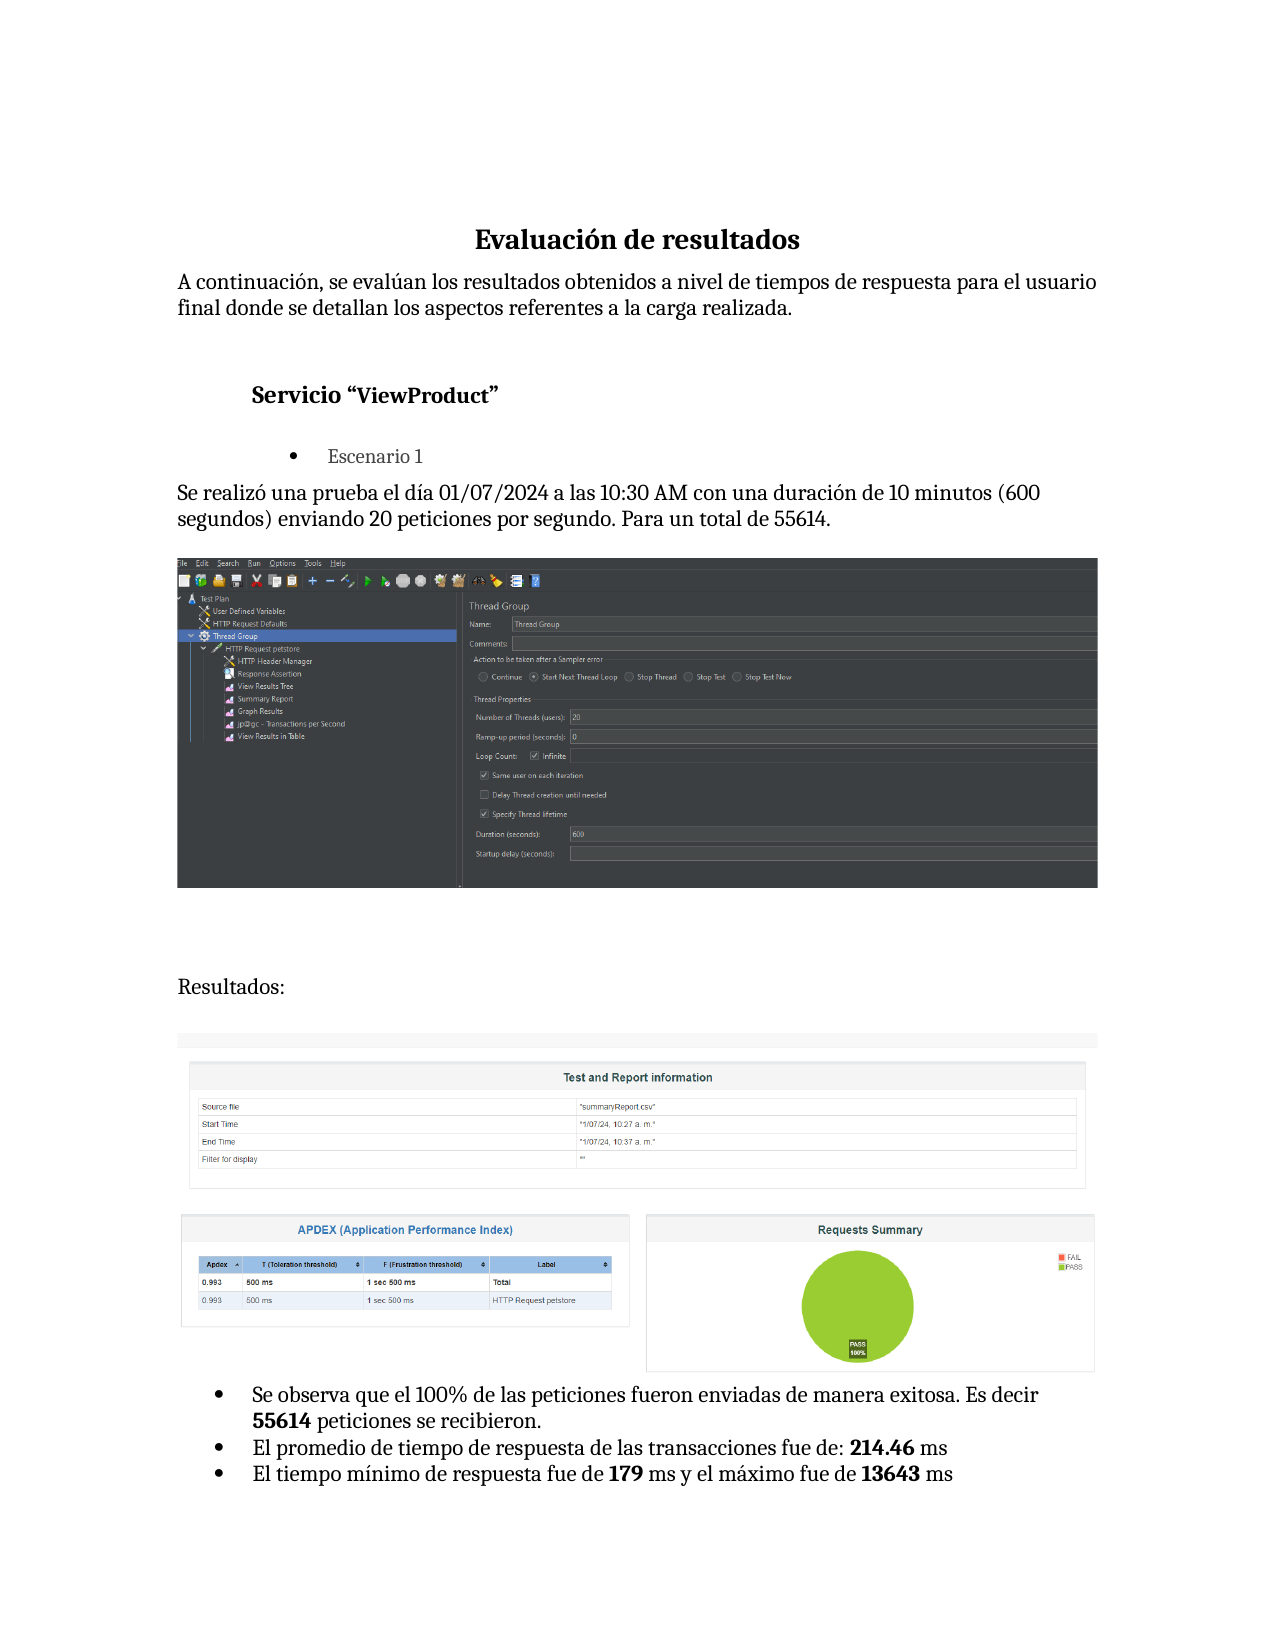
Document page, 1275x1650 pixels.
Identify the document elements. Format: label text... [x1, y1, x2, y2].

list El tiempo mínimo de respuesta fue de 179 ms y el máximo fue de 13643 ms [215, 1461, 1098, 1487]
picture [177, 558, 1098, 888]
list Se observa que el 100% de las peticiones fueron enviadas de manera exitosa. Es decir 55614 peticiones se recibieron. [215, 1382, 1053, 1434]
text Se realizó una prueba el día 01/07/2024 a las 10:30 AM con una duración de 10 minutos (600 segundos) enviando 20 peticiones por segundo. Para un total de 55614. [177, 479, 1053, 532]
subtitle Escenario 1 [290, 445, 1053, 469]
text Resultados: [177, 974, 1098, 1000]
subtitle Servicio “ViewProduct” [250, 381, 1098, 409]
text A continuación, se evalúan los resultados obtenidos a nivel de tiempos de respuesta para el usuario final donde se detallan los aspectos referentes a la carga realizada. [177, 269, 1098, 322]
picture [177, 1033, 1098, 1382]
list El promedio de tiempo de respuesta de las transacciones fue de: 214.46 ms [215, 1434, 1053, 1461]
subtitle Evaluación de resultados [177, 223, 1098, 256]
